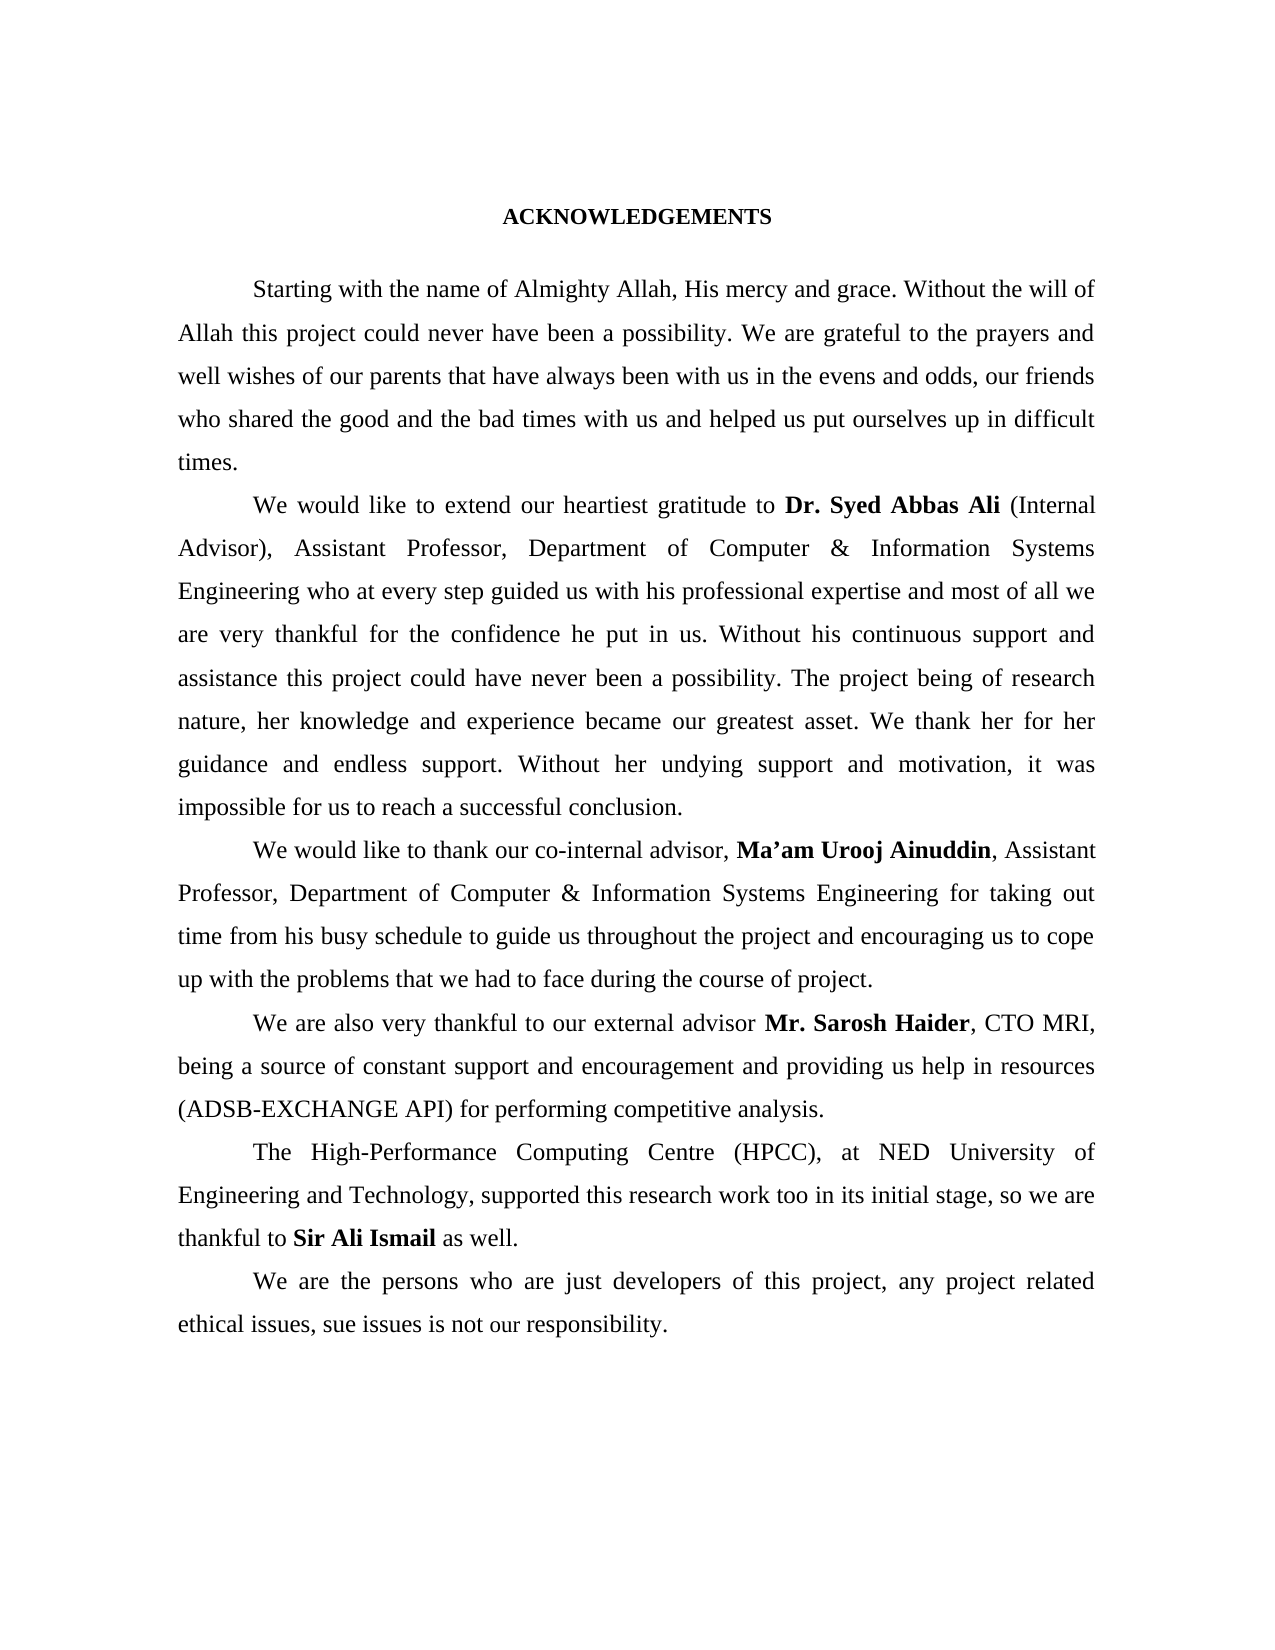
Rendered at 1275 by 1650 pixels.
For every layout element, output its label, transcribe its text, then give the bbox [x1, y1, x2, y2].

text We would like to thank our co-internal advisor, Ma’am Urooj Ainuddin, Assistant Professor, Department of Computer & Information Systems Engineering for taking out time from his busy schedule to guide us throughout the project and encouraging us to cope up with the problems that we had to face during the course of project. [178, 835, 1096, 993]
text ACKNOWLEDGEMENTS [496, 203, 778, 229]
text The High-Performance Computing Centre (HPCC), at NED University of Engineering and Technology, supported this research work too in its initial stage, so we are thankful to Sir Ali Ismail as well. [178, 1137, 1096, 1252]
text We would like to extend our heartiest gratitude to Dr. Syed Abbas Ali (Internal Advisor), Assistant Professor, Department of Computer & Information Systems Engineering who at every step guided us with his professional expertise and most of all we are very thankful for the confidence he put in us. Without his continuous support and assistance this project could have never been a possibility. The project being of research nature, her knowledge and experience became our greatest asset. We thank her for her guidance and endless support. Without her undying support and motivation, it was impossible for us to reach a successful conclusion. [178, 490, 1096, 821]
text We are the persons who are just developers of this project, any project related ethical issues, sue issues is not our responsibility. [178, 1266, 1096, 1338]
text Starting with the name of Almighty Allah, His mercy and grace. Without the will of Allah this project could never have been a possibility. We are grateful to the prayers and well wishes of our parents that have always been with us in the evens and odds, our friends who shared the good and the bad times with us and helped us put ourselves up in difficult times. [178, 274, 1096, 476]
text We are also very thankful to our external advisor Mr. Sarosh Haider, CTO MRI, being a source of constant support and encouragement and providing us help in resources (ADSB-EXCHANGE API) for performing competitive analysis. [178, 1008, 1096, 1123]
